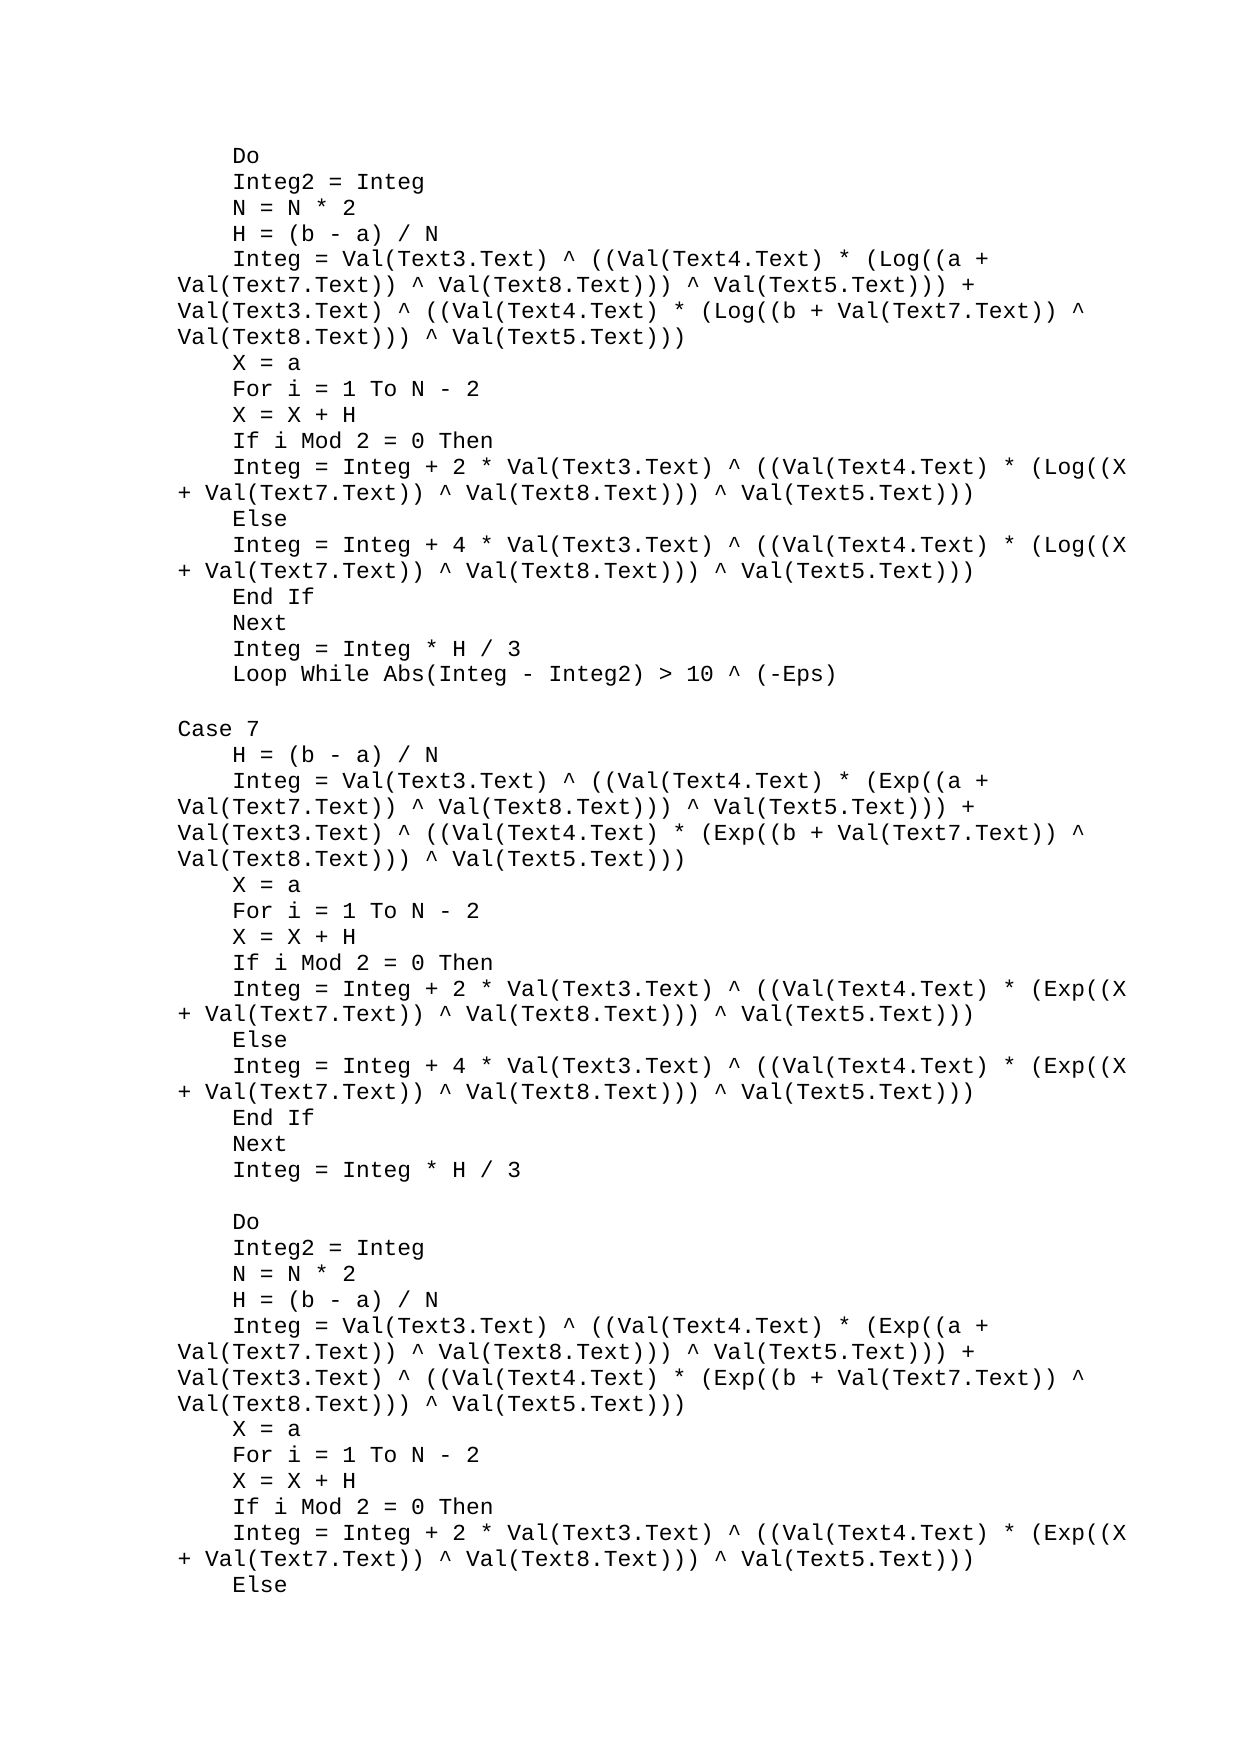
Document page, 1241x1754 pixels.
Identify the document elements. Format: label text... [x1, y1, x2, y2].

text N = N * 2 [177, 1262, 1152, 1288]
text Integ = Integ * H / 3 [177, 1158, 1152, 1184]
text If i Mod 2 = 0 Then [177, 429, 1152, 455]
text X = X + H [177, 925, 1152, 951]
text X = a [177, 352, 1152, 377]
text Case 7 [177, 717, 1152, 743]
text Next [177, 611, 1152, 637]
text Integ = Val(Text3.Text) ^ ((Val(Text4.Text) * (Exp((a + Val(Text7.Text)) ^ Val(Text8.Text))) ^ Val(Text5.Text))) + Val(Text3.Text) ^ ((Val(Text4.Text) * (Exp((b + Val(Text7.Text)) ^ Val(Text8.Text))) ^ Val(Text5.Text))) [177, 769, 1152, 873]
text For i = 1 To N - 2 [177, 899, 1152, 925]
text For i = 1 To N - 2 [177, 1444, 1152, 1470]
text Integ = Integ + 2 * Val(Text3.Text) ^ ((Val(Text4.Text) * (Exp((X + Val(Text7.Text)) ^ Val(Text8.Text))) ^ Val(Text5.Text))) [177, 1522, 1152, 1573]
text X = X + H [177, 1470, 1152, 1496]
text Else [177, 507, 1152, 533]
text N = N * 2 [177, 196, 1152, 222]
text X = a [177, 873, 1152, 899]
text Do [177, 1210, 1152, 1236]
text Next [177, 1132, 1152, 1158]
text X = a [177, 1418, 1152, 1444]
text Loop While Abs(Integ - Integ2) > 10 ^ (-Eps) [177, 663, 1152, 689]
text End If [177, 585, 1152, 611]
text Integ = Val(Text3.Text) ^ ((Val(Text4.Text) * (Exp((a + Val(Text7.Text)) ^ Val(Text8.Text))) ^ Val(Text5.Text))) + Val(Text3.Text) ^ ((Val(Text4.Text) * (Exp((b + Val(Text7.Text)) ^ Val(Text8.Text))) ^ Val(Text5.Text))) [177, 1314, 1152, 1418]
text Integ = Integ + 4 * Val(Text3.Text) ^ ((Val(Text4.Text) * (Log((X + Val(Text7.Text)) ^ Val(Text8.Text))) ^ Val(Text5.Text))) [177, 533, 1152, 585]
text Do [177, 144, 1152, 170]
text Integ = Integ * H / 3 [177, 637, 1152, 663]
text H = (b - a) / N [177, 1288, 1152, 1314]
text Integ = Integ + 4 * Val(Text3.Text) ^ ((Val(Text4.Text) * (Exp((X + Val(Text7.Text)) ^ Val(Text8.Text))) ^ Val(Text5.Text))) [177, 1055, 1152, 1107]
text For i = 1 To N - 2 [177, 377, 1152, 403]
text H = (b - a) / N [177, 743, 1152, 769]
text X = X + H [177, 403, 1152, 429]
text Else [177, 1573, 1152, 1599]
text H = (b - a) / N [177, 222, 1152, 248]
text Integ = Integ + 2 * Val(Text3.Text) ^ ((Val(Text4.Text) * (Log((X + Val(Text7.Text)) ^ Val(Text8.Text))) ^ Val(Text5.Text))) [177, 455, 1152, 507]
text Integ2 = Integ [177, 170, 1152, 196]
text Integ2 = Integ [177, 1236, 1152, 1262]
text Else [177, 1029, 1152, 1055]
text If i Mod 2 = 0 Then [177, 1496, 1152, 1522]
text End If [177, 1107, 1152, 1132]
text If i Mod 2 = 0 Then [177, 951, 1152, 977]
text Integ = Integ + 2 * Val(Text3.Text) ^ ((Val(Text4.Text) * (Exp((X + Val(Text7.Text)) ^ Val(Text8.Text))) ^ Val(Text5.Text))) [177, 977, 1152, 1029]
